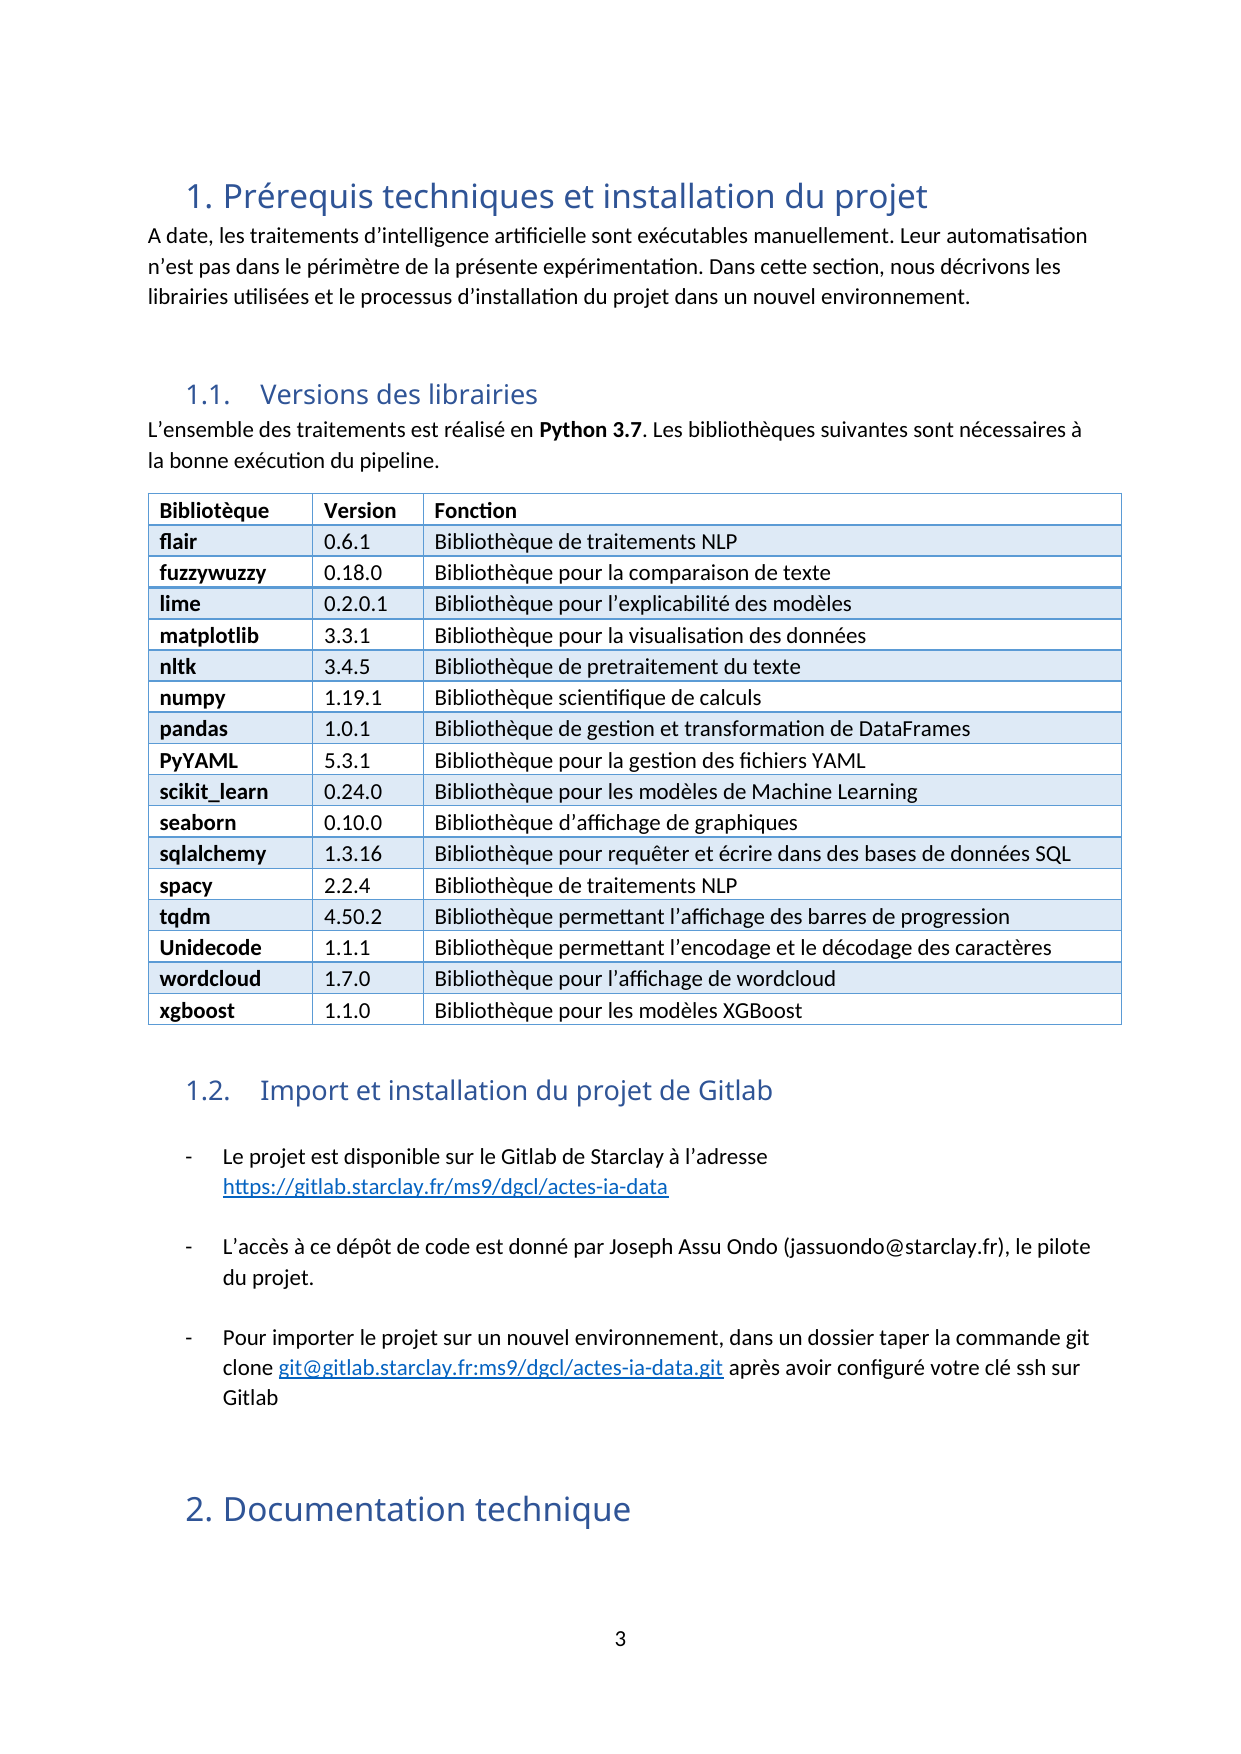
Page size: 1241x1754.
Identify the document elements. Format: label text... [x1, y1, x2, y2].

table_cell spacy [149, 869, 312, 899]
table_header Fonction [424, 494, 1121, 524]
table_cell 3.3.1 [313, 620, 423, 649]
table_cell 3.4.5 [313, 651, 423, 680]
table_cell Bibliothèque d’affichage de graphiques [424, 806, 1121, 836]
table_header Version [313, 494, 423, 524]
table_cell Bibliothèque pour l’explicabilité des modèles [424, 589, 1121, 618]
list Le projet est disponible sur le Gitlab de Starclay à l’adresse https://gitlab.starclay.fr/ms9/dgcl/actes-ia-data [185, 1142, 1093, 1200]
table_cell matplotlib [149, 620, 312, 649]
table_cell nltk [149, 651, 312, 680]
table_cell PyYAML [149, 744, 312, 774]
table_cell sqlalchemy [149, 838, 312, 868]
table_cell Bibliothèque de gestion et transformation de DataFrames [424, 713, 1121, 743]
table_cell seaborn [149, 806, 312, 836]
table_cell Bibliothèque pour la gestion des fichiers YAML [424, 744, 1121, 774]
table_cell Bibliothèque pour la comparaison de texte [424, 557, 1121, 586]
table_cell 0.10.0 [313, 806, 423, 836]
list L’accès à ce dépôt de code est donné par Joseph Assu Ondo (jassuondo@starclay.fr), le pilote du projet. [185, 1232, 1093, 1291]
table_cell 0.2.0.1 [313, 589, 423, 618]
subtitle Documentation technique [185, 1486, 1093, 1531]
subtitle Versions des librairies [185, 376, 1093, 413]
table_cell flair [149, 526, 312, 555]
table_cell 0.18.0 [313, 557, 423, 586]
subtitle Import et installation du projet de Gitlab [185, 1072, 1093, 1109]
table_cell Bibliothèque pour requêter et écrire dans des bases de données SQL [424, 838, 1121, 868]
table_cell 5.3.1 [313, 744, 423, 774]
table_cell Bibliothèque de pretraitement du texte [424, 651, 1121, 680]
table_cell Bibliothèque pour les modèles de Machine Learning [424, 775, 1121, 805]
list Pour importer le projet sur un nouvel environnement, dans un dossier taper la commande git clone git@gitlab.starclay.fr:ms9/dgcl/actes-ia-data.git après avoir configuré votre clé ssh sur Gitlab [185, 1323, 1093, 1411]
table_cell xgboost [149, 994, 312, 1024]
text A date, les traitements d’intelligence artificielle sont exécutables manuellement. Leur automatisation n’est pas dans le périmètre de la présente expérimentation. Dans cette section, nous décrivons les librairies utilisées et le processus d’installation du projet dans un nouvel environnement. [148, 222, 1093, 310]
table_cell 4.50.2 [313, 900, 423, 930]
table_cell Bibliothèque de traitements NLP [424, 526, 1121, 555]
table_cell 1.1.0 [313, 994, 423, 1024]
table_cell fuzzywuzzy [149, 557, 312, 586]
table_cell 0.24.0 [313, 775, 423, 805]
table_cell wordcloud [149, 963, 312, 993]
table_cell numpy [149, 682, 312, 711]
table_cell 2.2.4 [313, 869, 423, 899]
table_cell 1.1.1 [313, 931, 423, 961]
subtitle Prérequis techniques et installation du projet [185, 173, 1093, 218]
table_cell Bibliothèque de traitements NLP [424, 869, 1121, 899]
table_cell Unidecode [149, 931, 312, 961]
table_cell Bibliothèque pour la visualisation des données [424, 620, 1121, 649]
table_cell Bibliothèque permettant l’affichage des barres de progression [424, 900, 1121, 930]
table_cell Bibliothèque permettant l’encodage et le décodage des caractères [424, 931, 1121, 961]
table_header Bibliotèque [149, 494, 312, 524]
table_cell 1.3.16 [313, 838, 423, 868]
table_cell scikit_learn [149, 775, 312, 805]
table_cell 1.19.1 [313, 682, 423, 711]
table_cell tqdm [149, 900, 312, 930]
table_cell Bibliothèque scientifique de calculs [424, 682, 1121, 711]
table_cell Bibliothèque pour les modèles XGBoost [424, 994, 1121, 1024]
table_cell lime [149, 589, 312, 618]
text L’ensemble des traitements est réalisé en Python 3.7. Les bibliothèques suivantes sont nécessaires à la bonne exécution du pipeline. [148, 416, 1093, 474]
table_cell Bibliothèque pour l’affichage de wordcloud [424, 963, 1121, 993]
table_cell 1.7.0 [313, 963, 423, 993]
table_cell pandas [149, 713, 312, 743]
table_cell 1.0.1 [313, 713, 423, 743]
table_cell 0.6.1 [313, 526, 423, 555]
